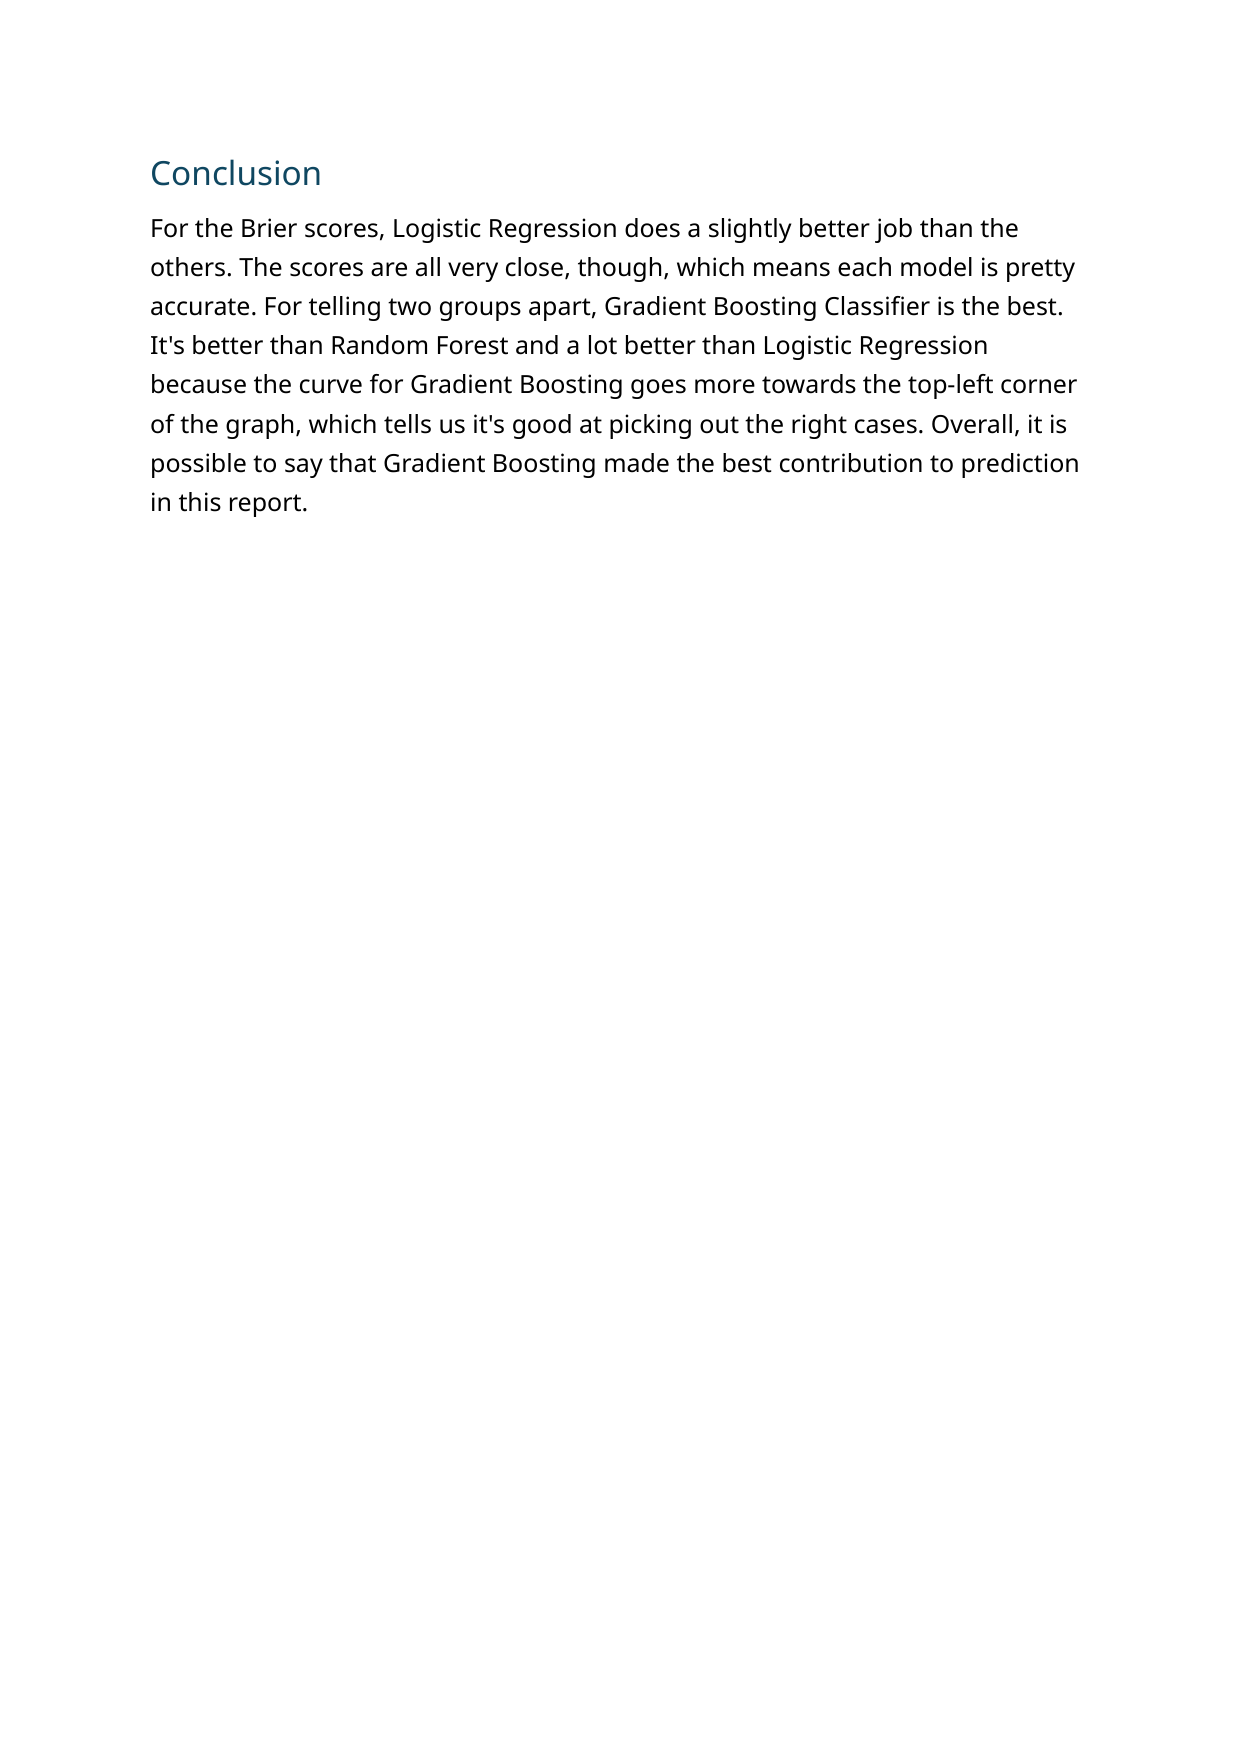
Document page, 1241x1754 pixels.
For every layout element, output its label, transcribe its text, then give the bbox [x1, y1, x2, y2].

text For the Brier scores, Logistic Regression does a slightly better job than the others. The scores are all very close, though, which means each model is pretty accurate. For telling two groups apart, Gradient Boosting Classifier is the best. It's better than Random Forest and a lot better than Logistic Regression because the curve for Gradient Boosting goes more towards the top-left corner of the graph, which tells us it's good at picking out the right cases. Overall, it is possible to say that Gradient Boosting made the best contribution to prediction in this report. [150, 211, 1090, 519]
subtitle Conclusion [150, 150, 1090, 195]
